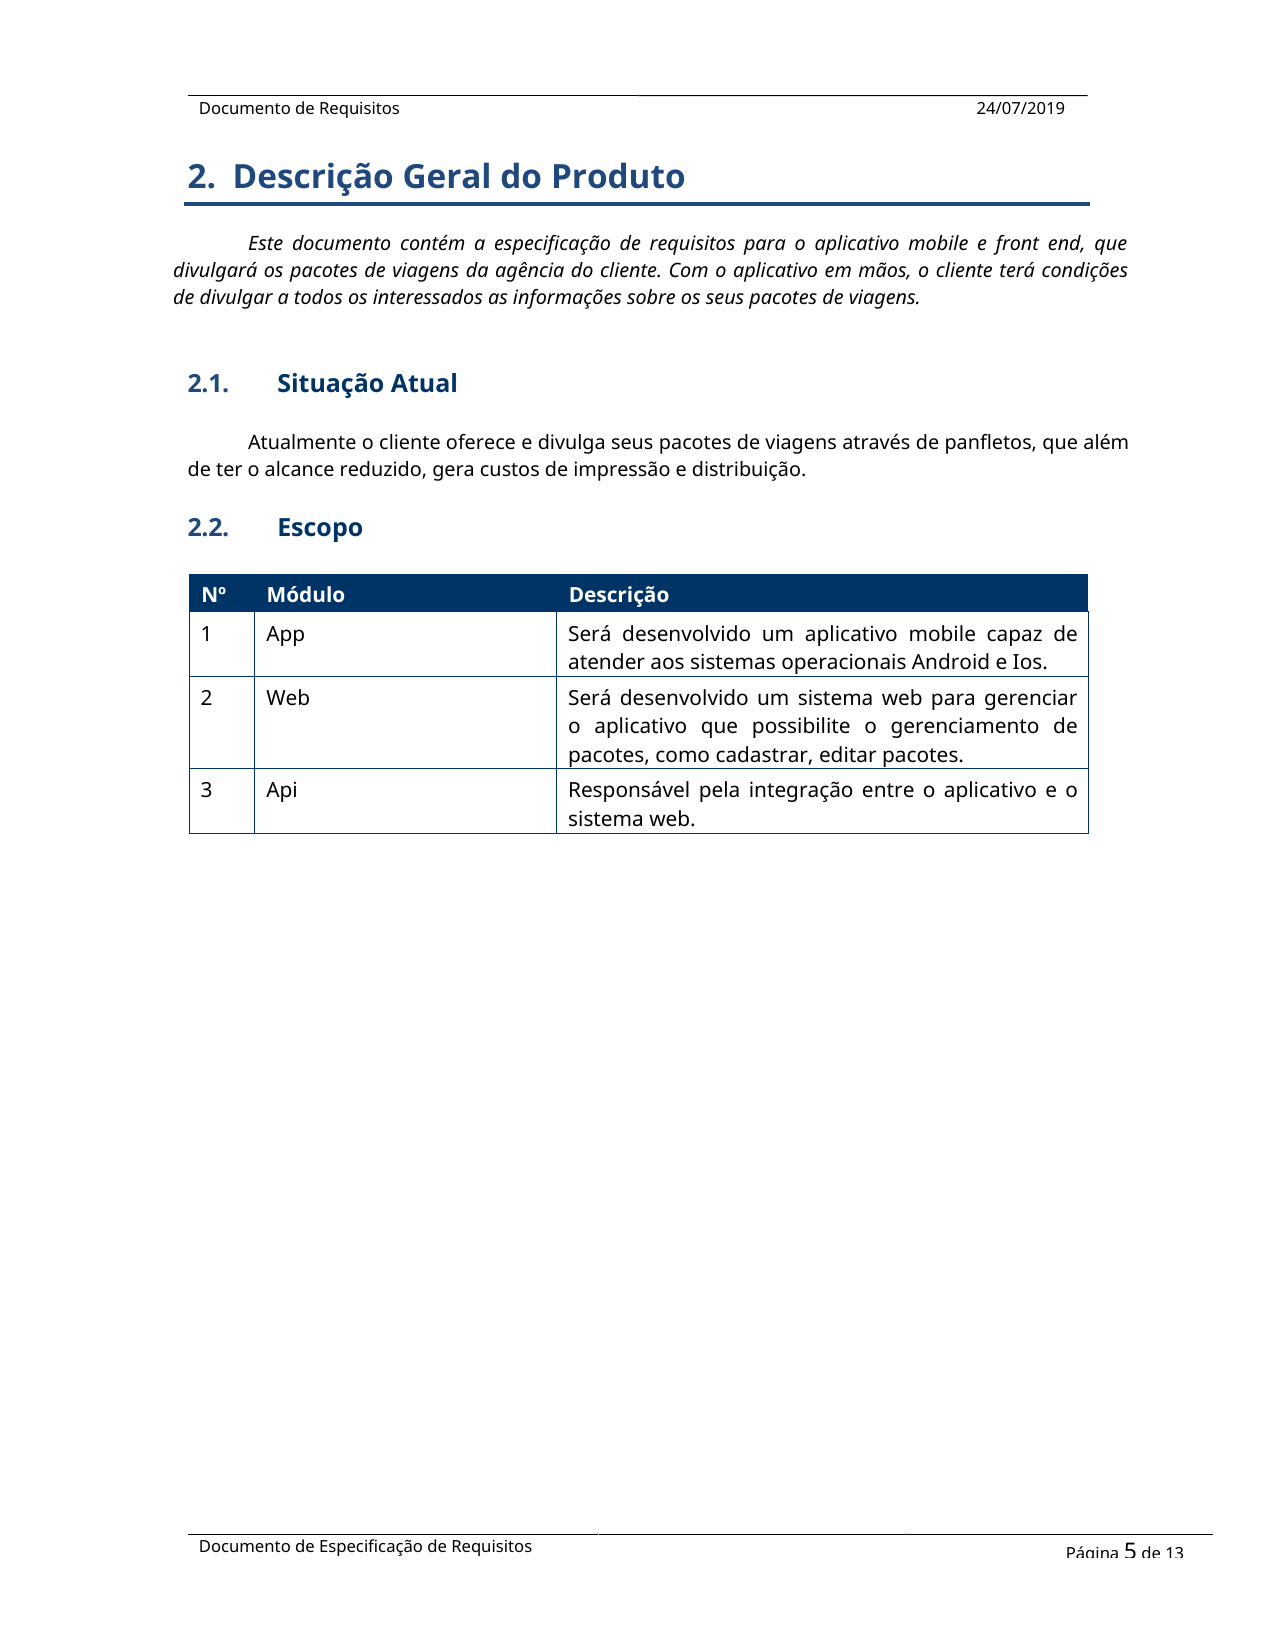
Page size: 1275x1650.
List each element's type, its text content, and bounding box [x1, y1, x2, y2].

subtitle Descrição Geral do Produto [187, 153, 1131, 198]
table_header Descrição [557, 574, 1088, 611]
table_header Módulo [255, 574, 557, 611]
table_cell 3 [190, 769, 254, 832]
table_cell Responsável pela integração entre o aplicativo e o sistema web. [557, 769, 1088, 832]
text Atualmente o cliente oferece e divulga seus pacotes de viagens através de panfletos, que além de ter o alcance reduzido, gera custos de impressão e distribuição. [187, 428, 1131, 482]
table_cell Será desenvolvido um aplicativo mobile capaz de atender aos sistemas operacionais Android e Ios. [557, 612, 1088, 676]
table_cell Api [255, 769, 556, 832]
table_cell 2 [190, 677, 254, 768]
text Este documento contém a especificação de requisitos para o aplicativo mobile e front end, que divulgará os pacotes de viagens da agência do cliente. Com o aplicativo em mãos, o cliente terá condições de divulgar a todos os interessados as informações sobre os seus pacotes de viagens. [173, 229, 1131, 310]
table_cell Será desenvolvido um sistema web para gerenciar o aplicativo que possibilite o gerenciamento de pacotes, como cadastrar, editar pacotes. [557, 677, 1088, 768]
subtitle Situação Atual [187, 366, 1131, 400]
subtitle Escopo [187, 510, 1131, 544]
table_header Nº [189, 574, 255, 611]
table_cell 1 [190, 612, 254, 676]
table_cell App [255, 612, 556, 676]
table_cell Web [255, 677, 556, 768]
